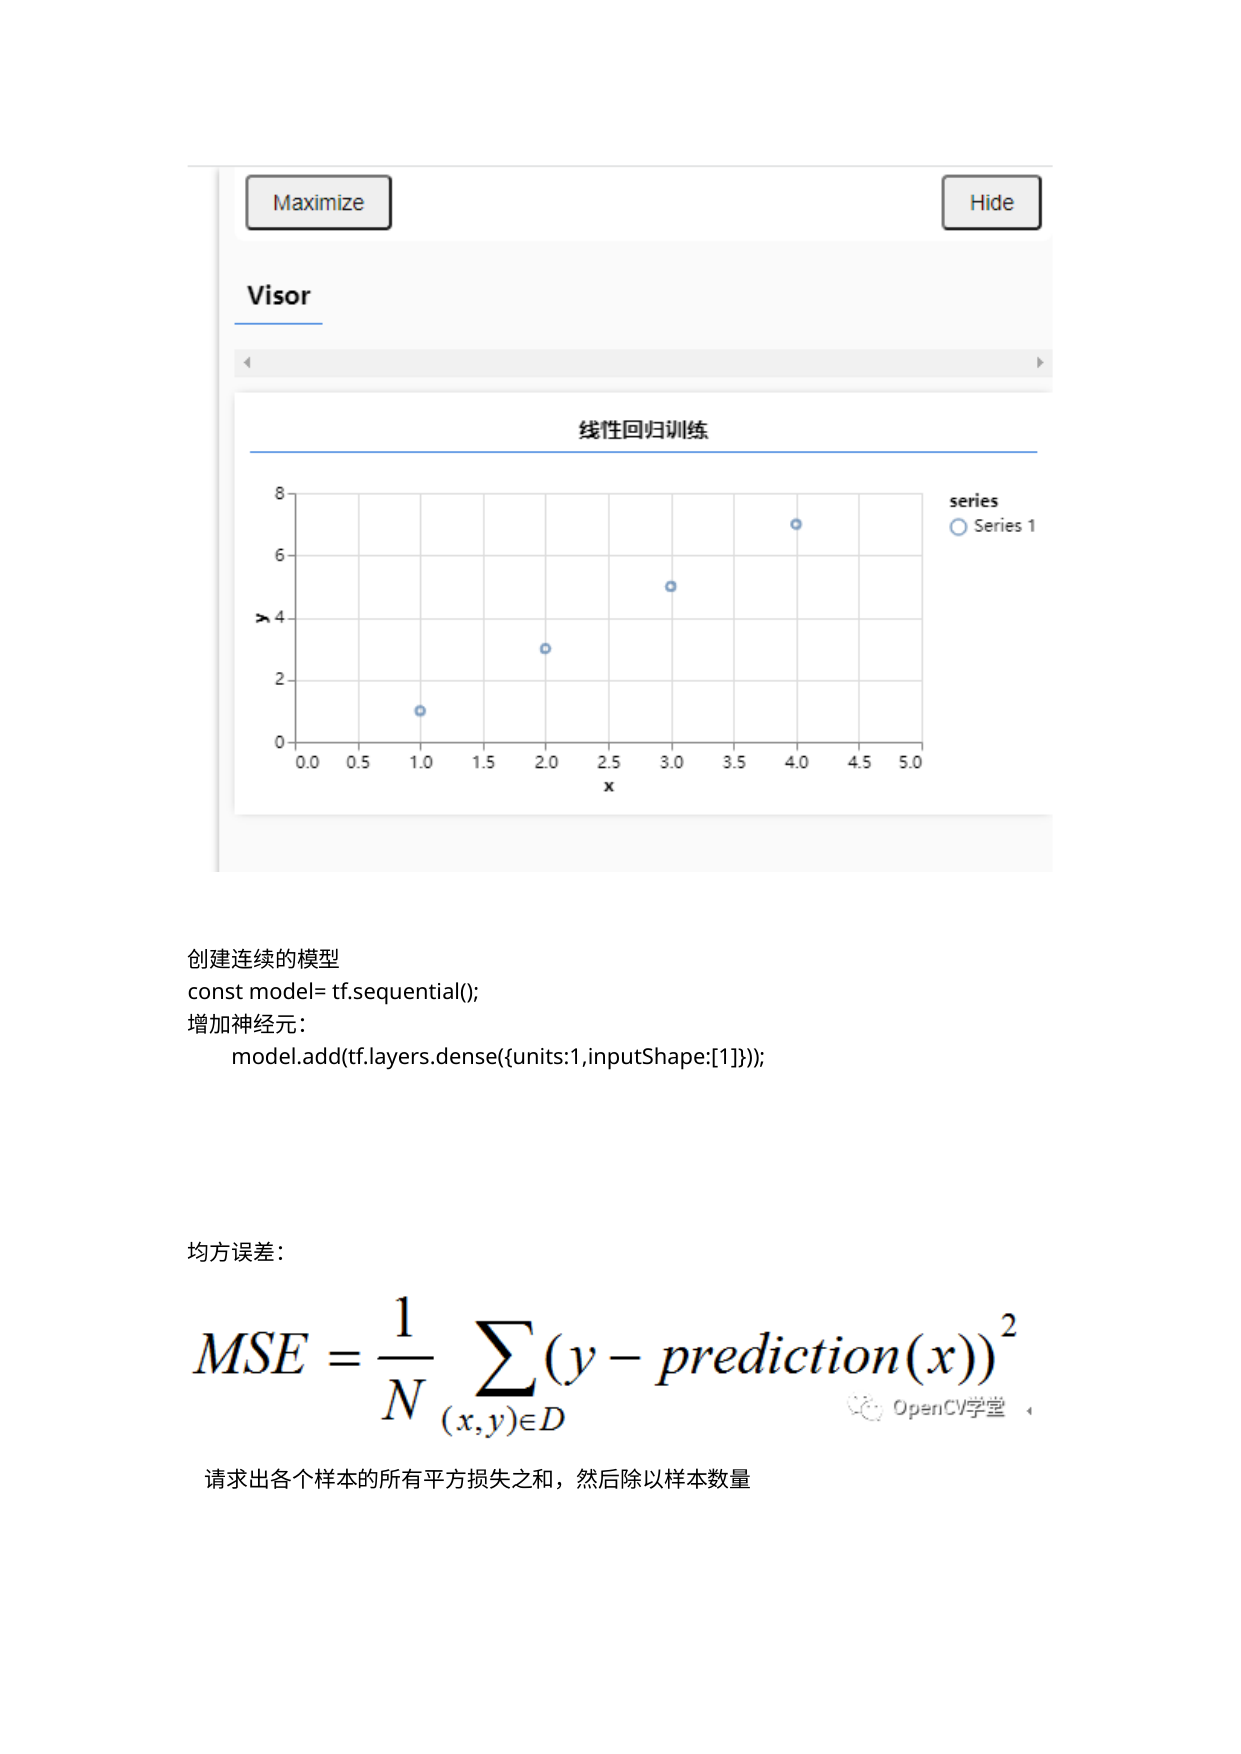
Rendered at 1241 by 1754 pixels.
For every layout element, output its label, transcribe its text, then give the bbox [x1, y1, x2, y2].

text 创建连续的模型 [187, 942, 1053, 974]
picture [187, 1267, 1053, 1452]
text 均方误差： [187, 1234, 1053, 1267]
text 增加神经元： [187, 1007, 1053, 1039]
text model.add(tf.layers.dense({units:1,inputShape:[1]})); [187, 1039, 1053, 1072]
text 请求出各个样本的所有平方损失之和，然后除以样本数量 [187, 1462, 1053, 1494]
picture [187, 162, 1053, 872]
text const model= tf.sequential(); [187, 974, 1053, 1007]
